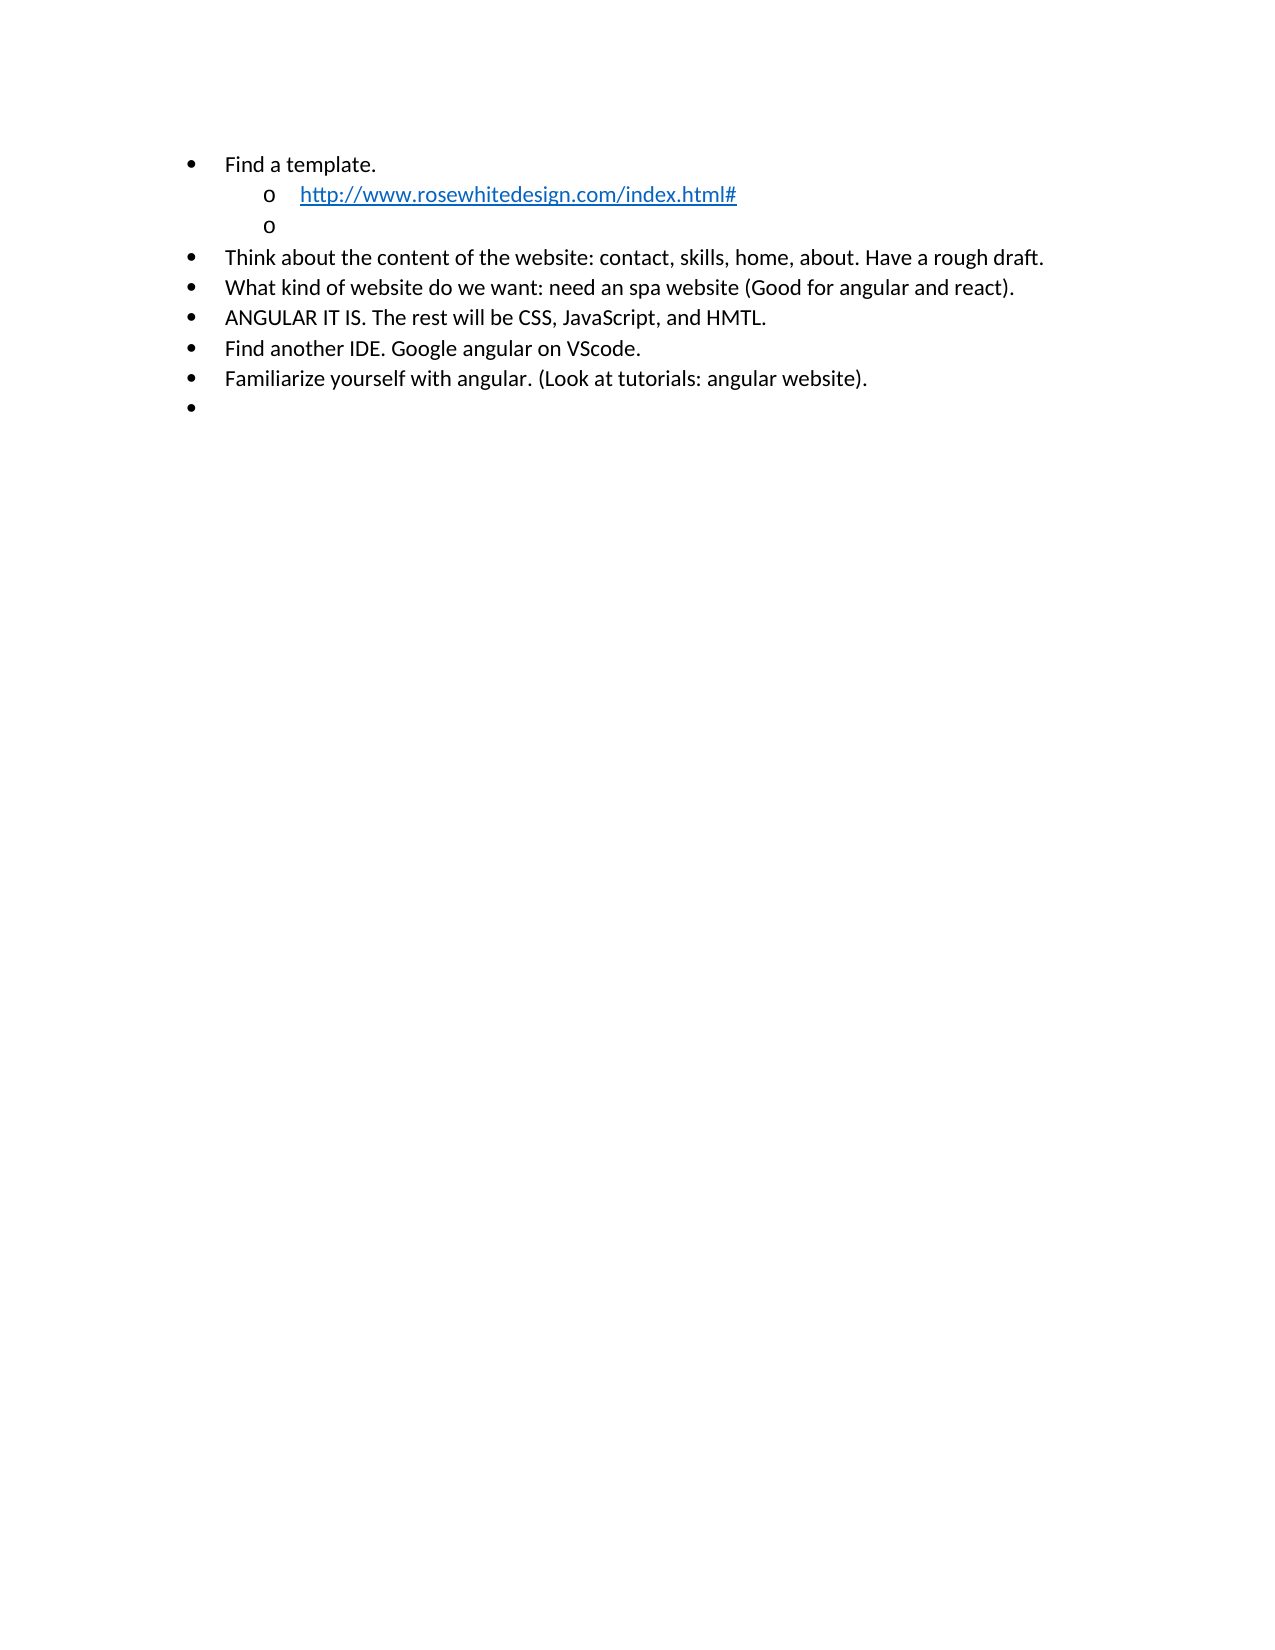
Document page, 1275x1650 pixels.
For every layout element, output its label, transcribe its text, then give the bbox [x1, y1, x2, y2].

list Find another IDE. Google angular on VScode. [187, 334, 1125, 362]
list http://www.rosewhitedesign.com/index.html# [262, 180, 1125, 209]
list Think about the content of the website: contact, skills, home, about. Have a rough draft. [187, 243, 1125, 271]
list What kind of website do we want: need an spa website (Good for angular and react). [187, 273, 1125, 301]
list ANGULAR IT IS. The rest will be CSS, JavaScript, and HMTL. [187, 303, 1125, 331]
list Find a template. [187, 150, 1125, 178]
list Familiarize yourself with angular. (Look at tutorials: angular website). [187, 364, 1125, 392]
